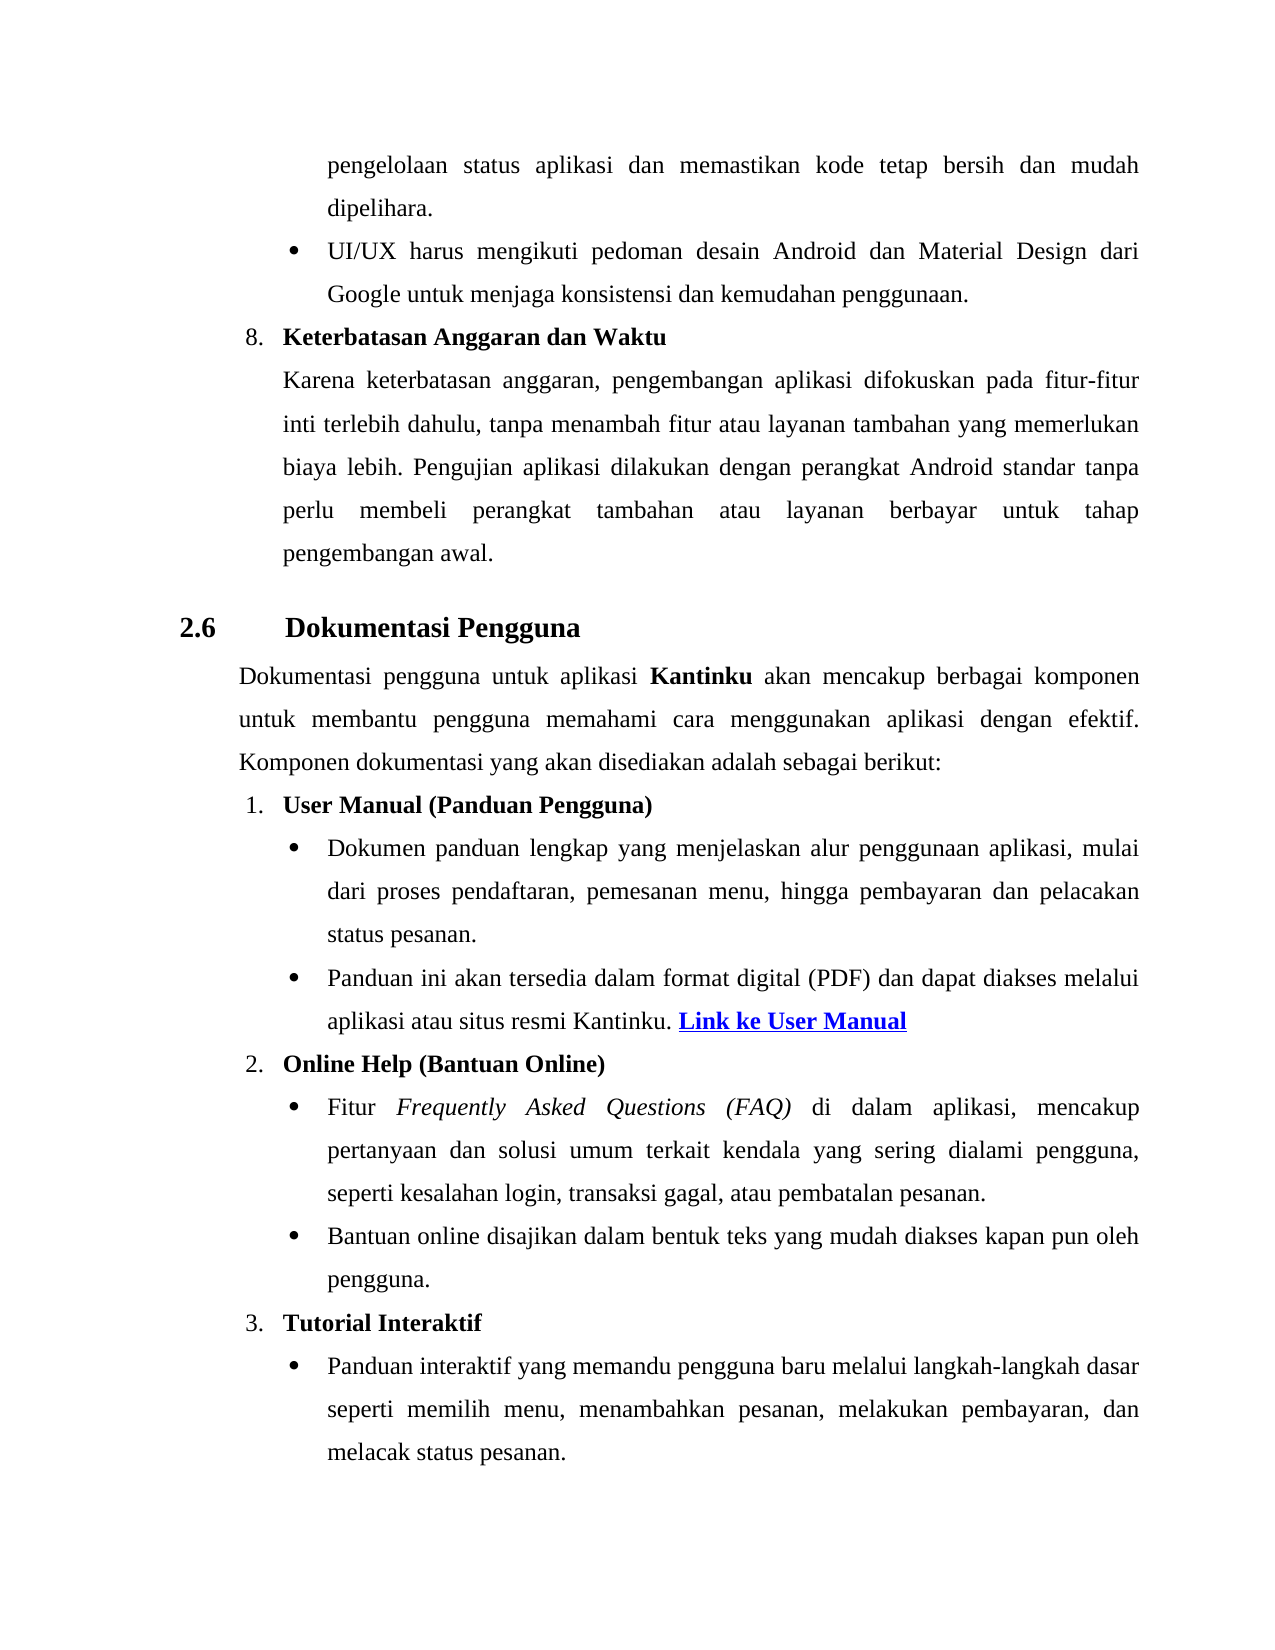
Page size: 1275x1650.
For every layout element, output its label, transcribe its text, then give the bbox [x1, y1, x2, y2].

list Bantuan online disajikan dalam bentuk teks yang mudah diakses kapan pun oleh pengguna. [289, 1308, 1140, 1379]
list Dokumen panduan lengkap yang menjelaskan alur penggunaan aplikasi, mulai dari proses pendaftaran, pemesanan menu, hingga pembayaran dan pelacakan status pesanan. [289, 919, 1140, 1034]
subtitle Dokumentasi Pengguna [179, 697, 1140, 730]
list Panduan ini akan tersedia dalam format digital (PDF) dan dapat diakses melalui aplikasi atau situs resmi Kantinku. Link ke User Manual [289, 1049, 1140, 1121]
text Dokumentasi pengguna untuk aplikasi Kantinku akan mencakup berbagai komponen untuk membantu pengguna memahami cara menggunakan aplikasi dengan efektif. Komponen dokumentasi yang akan disediakan adalah sebagai berikut: [238, 747, 1140, 862]
list Online Help (Bantuan Online) [245, 1135, 1140, 1164]
text Karena keterbatasan anggaran, pengembangan aplikasi difokuskan pada fitur-fitur inti terlebih dahulu, tanpa menambah fitur atau layanan tambahan yang memerlukan biaya lebih. Pengujian aplikasi dilakukan dengan perangkat Android standar tanpa perlu membeli perangkat tambahan atau layanan berbayar untuk tahap pengembangan awal. [283, 452, 1140, 653]
list User Manual (Panduan Pengguna) [245, 876, 1140, 905]
list Keterbatasan Anggaran dan Waktu [245, 409, 1140, 437]
list UI/UX harus mengikuti pedoman desain Android dan Material Design dari Google untuk menjaga konsistensi dan kemudahan penggunaan. [289, 322, 1140, 394]
list Fitur Frequently Asked Questions (FAQ) di dalam aplikasi, mencakup pertanyaan dan solusi umum terkait kendala yang sering dialami pengguna, seperti kesalahan login, transaksi gagal, atau pembatalan pesanan. [289, 1178, 1140, 1293]
list Tutorial Interaktif [245, 1394, 1140, 1423]
list Pengembangan aplikasi menggunakan Flutter harus mengikuti best practices Flutter, termasuk penggunaan state management (seperti Provider) untuk pengelolaan status aplikasi dan memastikan kode tetap bersih dan mudah dipelihara. [289, 150, 1140, 308]
